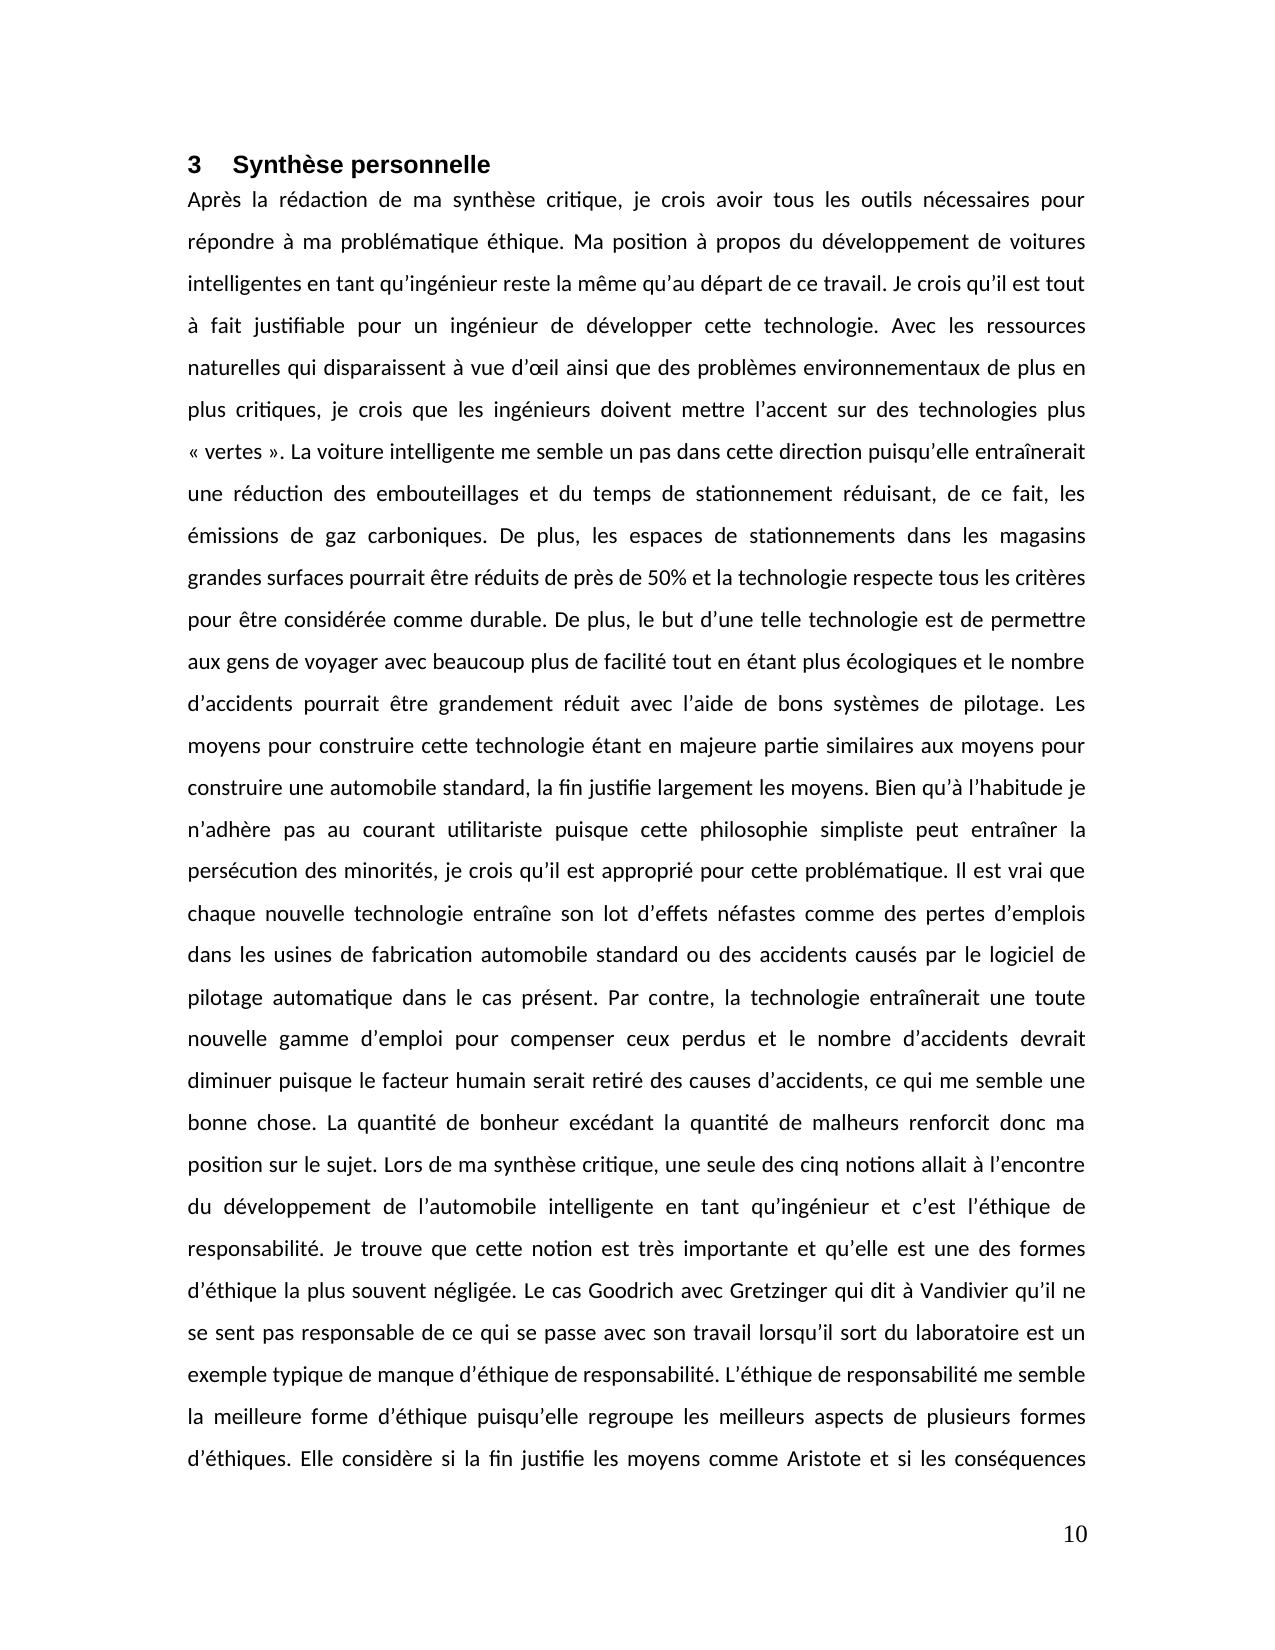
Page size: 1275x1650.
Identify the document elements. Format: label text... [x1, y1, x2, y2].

subtitle Synthèse personnelle [187, 150, 1087, 179]
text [187, 185, 1087, 1472]
